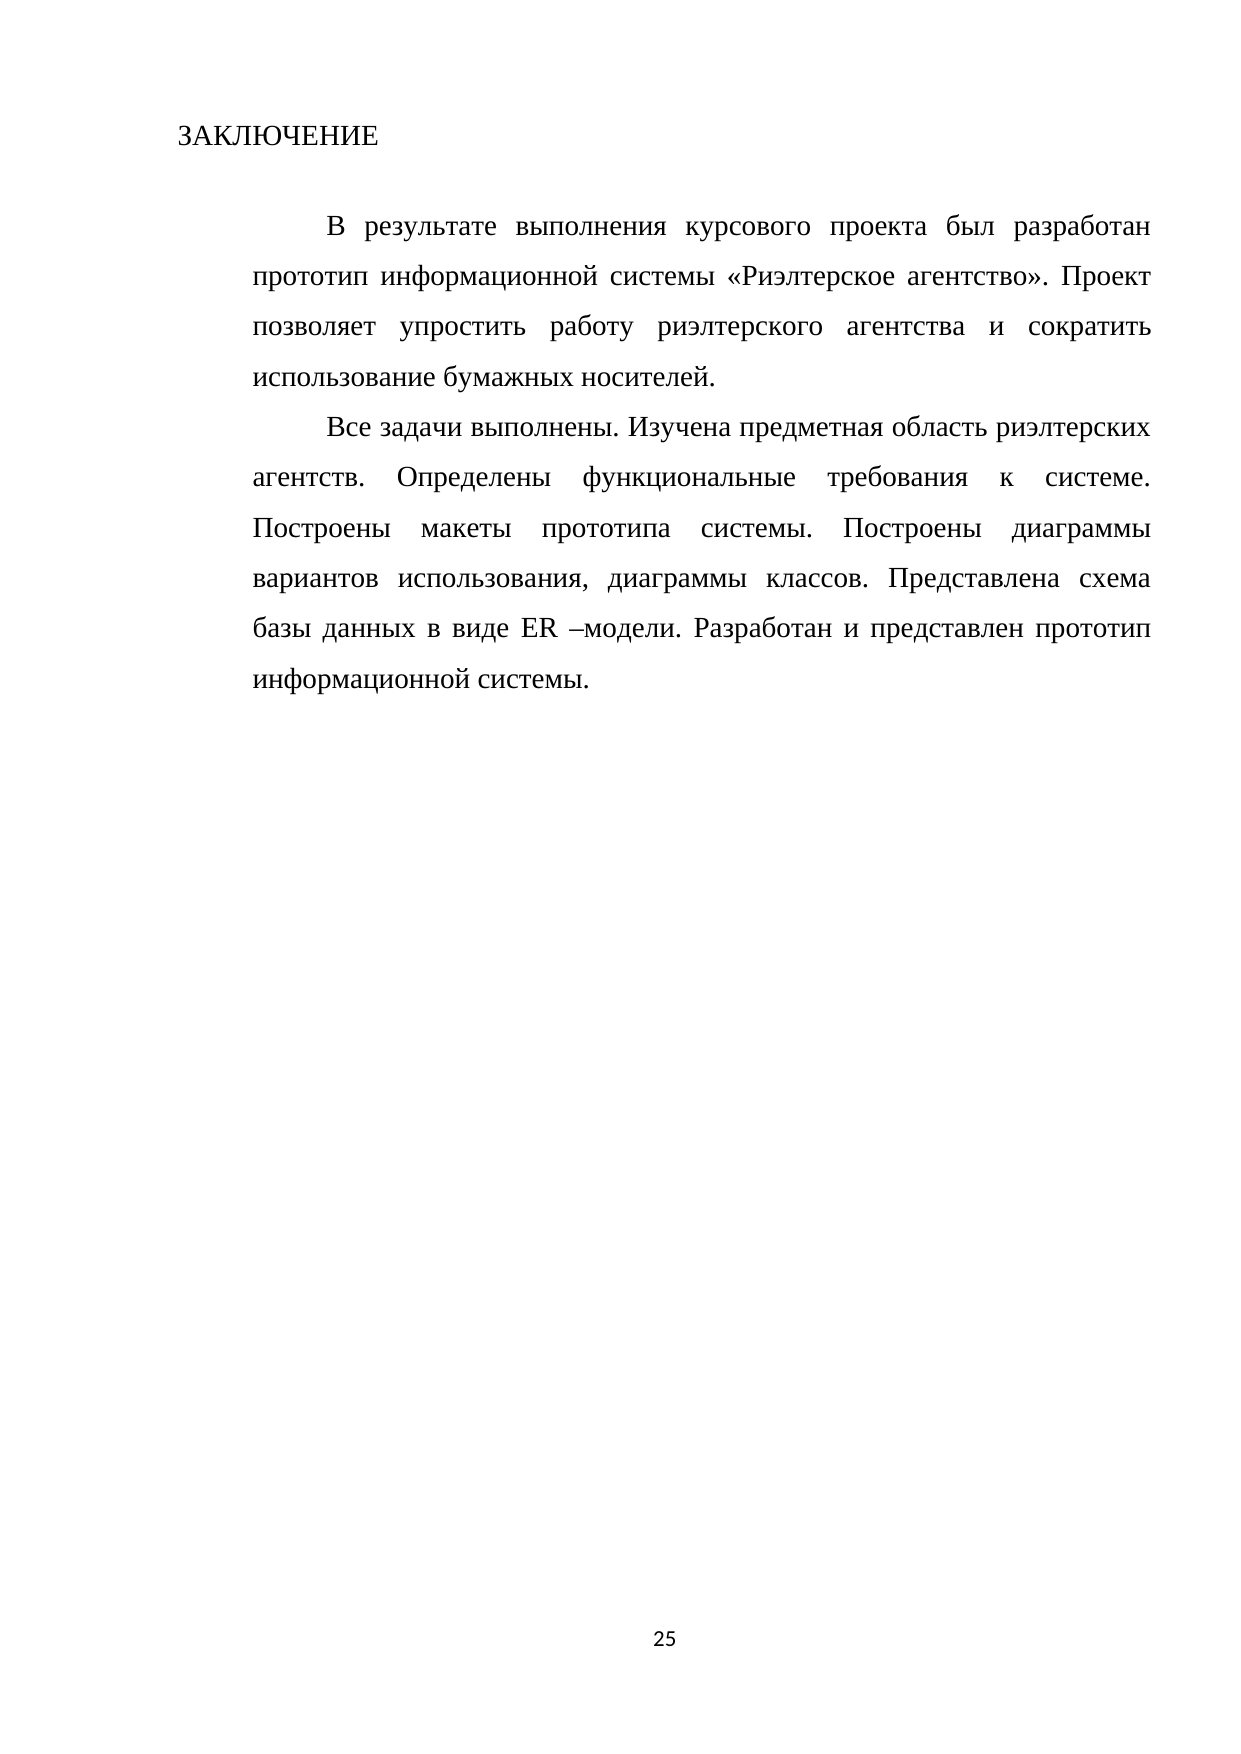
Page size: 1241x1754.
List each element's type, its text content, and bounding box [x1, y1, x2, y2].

subtitle ЗАКЛЮЧЕНИЕ [177, 118, 1152, 152]
text Все задачи выполнены. Изучена предметная область риэлтерских агентств. Определены функциональные требования к системе. Построены макеты прототипа системы. Построены диаграммы вариантов использования, диаграммы классов. Представлена схема базы данных в виде ER –модели. Разработан и представлен прототип информационной системы. [252, 409, 1152, 694]
text В результате выполнения курсового проекта был разработан прототип информационной системы «Риэлтерское агентство». Проект позволяет упростить работу риэлтерского агентства и сократить использование бумажных носителей. [252, 208, 1152, 392]
